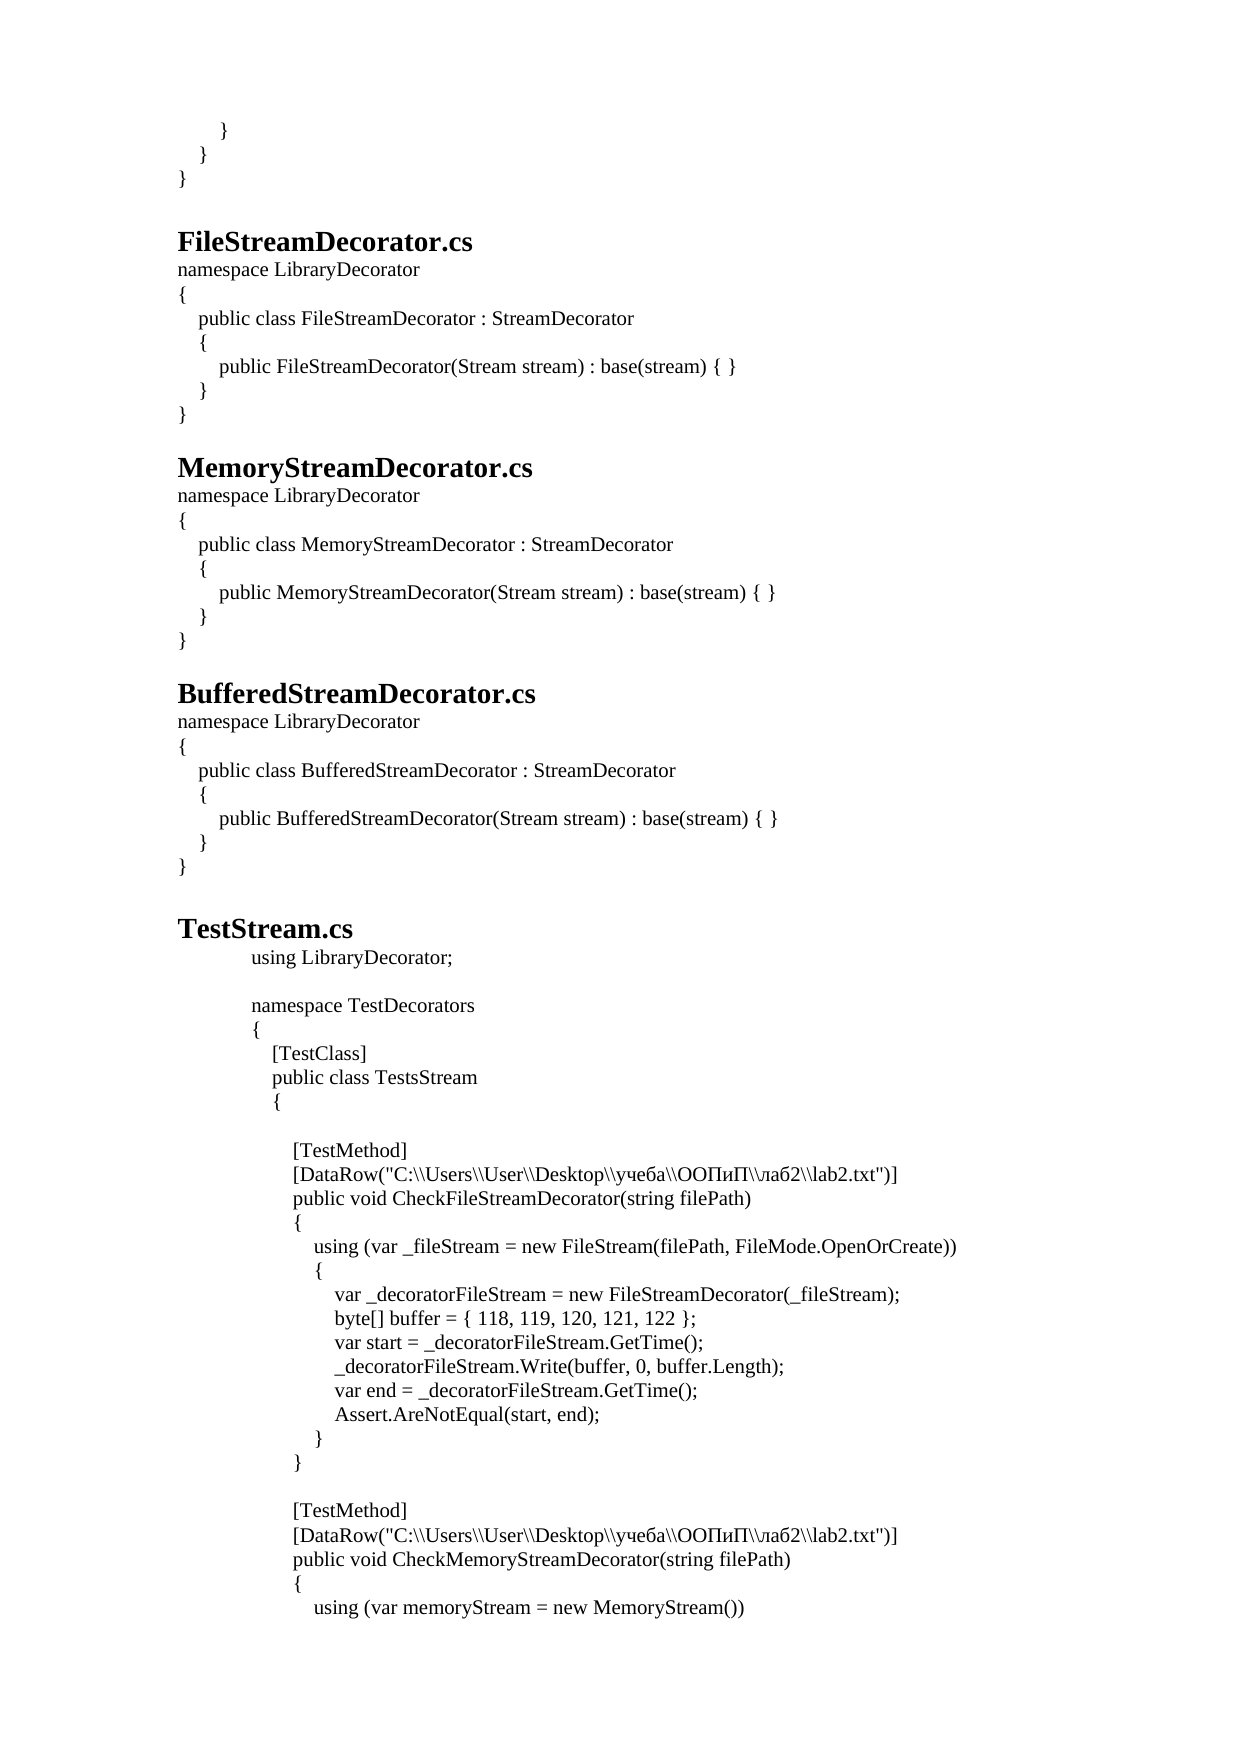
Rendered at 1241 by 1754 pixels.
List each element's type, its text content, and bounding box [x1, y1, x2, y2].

text public FileStreamDecorator(Stream stream) : base(stream) { } [177, 354, 1152, 378]
text } [177, 166, 1152, 190]
text namespace TestDecorators [177, 993, 1152, 1017]
text FileStreamDecorator.cs [177, 224, 1152, 257]
text var start = _decoratorFileStream.GetTime(); [177, 1330, 1152, 1354]
text Assert.AreNotEqual(start, end); [177, 1402, 1152, 1426]
text public class TestsStream [177, 1065, 1152, 1089]
text } [177, 830, 1152, 854]
text [TestMethod] [177, 1137, 1152, 1162]
text { [177, 1210, 1152, 1234]
text } [177, 628, 1152, 652]
text public void CheckFileStreamDecorator(string filePath) [177, 1186, 1152, 1210]
text { [177, 1258, 1152, 1282]
text public class MemoryStreamDecorator : StreamDecorator [177, 532, 1152, 556]
text namespace LibraryDecorator [177, 257, 1152, 281]
text { [177, 556, 1152, 580]
text public MemoryStreamDecorator(Stream stream) : base(stream) { } [177, 580, 1152, 604]
text namespace LibraryDecorator [177, 483, 1152, 507]
text [DataRow("C:\\Users\\User\\Desktop\\учеба\\ООПиП\\лаб2\\lab2.txt")] [177, 1162, 1152, 1186]
text public void CheckMemoryStreamDecorator(string filePath) [177, 1547, 1152, 1571]
text TestStream.cs [177, 911, 1152, 945]
text [DataRow("C:\\Users\\User\\Desktop\\учеба\\ООПиП\\лаб2\\lab2.txt")] [177, 1522, 1152, 1547]
text { [177, 329, 1152, 354]
text using (var memoryStream = new MemoryStream()) [177, 1595, 1152, 1619]
text { [177, 782, 1152, 806]
text var _decoratorFileStream = new FileStreamDecorator(_fileStream); [177, 1282, 1152, 1306]
text [TestMethod] [177, 1498, 1152, 1522]
text } [177, 604, 1152, 628]
text namespace LibraryDecorator [177, 709, 1152, 733]
text } [177, 118, 1152, 142]
text { [177, 1089, 1152, 1113]
text { [177, 281, 1152, 306]
text { [177, 507, 1152, 532]
text { [177, 733, 1152, 758]
text } [177, 378, 1152, 402]
text _decoratorFileStream.Write(buffer, 0, buffer.Length); [177, 1354, 1152, 1378]
text { [177, 1571, 1152, 1595]
text } [177, 854, 1152, 878]
text } [177, 142, 1152, 166]
text [TestClass] [177, 1041, 1152, 1065]
text var end = _decoratorFileStream.GetTime(); [177, 1378, 1152, 1402]
text public class FileStreamDecorator : StreamDecorator [177, 306, 1152, 329]
text public class BufferedStreamDecorator : StreamDecorator [177, 758, 1152, 782]
text using LibraryDecorator; [177, 945, 1152, 969]
text BufferedStreamDecorator.cs [177, 676, 1152, 709]
text } [177, 1426, 1152, 1450]
text MemoryStreamDecorator.cs [177, 450, 1152, 483]
text using (var _fileStream = new FileStream(filePath, FileMode.OpenOrCreate)) [177, 1234, 1152, 1258]
text } [177, 1450, 1152, 1474]
text } [177, 402, 1152, 426]
text { [177, 1017, 1152, 1041]
text byte[] buffer = { 118, 119, 120, 121, 122 }; [177, 1306, 1152, 1330]
text public BufferedStreamDecorator(Stream stream) : base(stream) { } [177, 806, 1152, 830]
